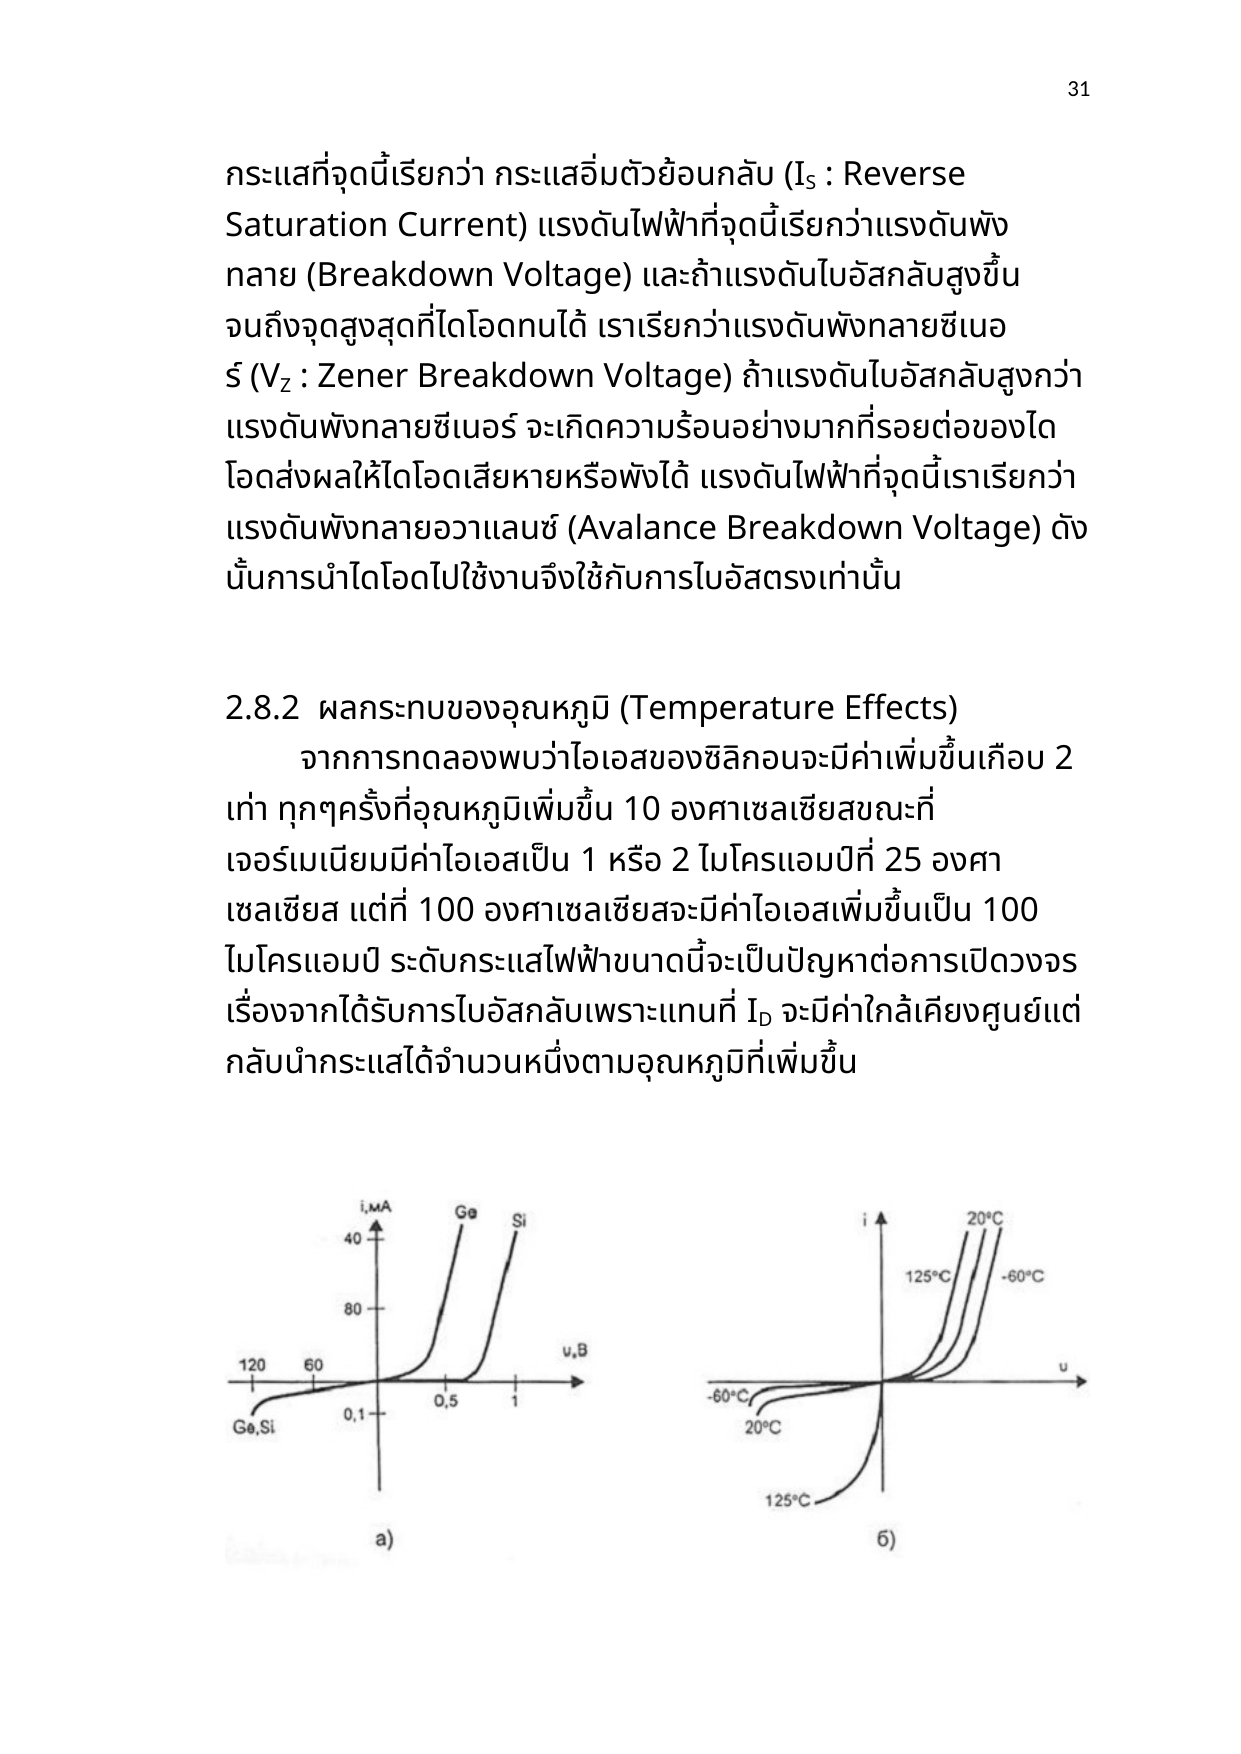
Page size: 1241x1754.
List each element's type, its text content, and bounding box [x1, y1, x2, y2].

text 2.8.2 ผลกระทบของอุณหภูมิ (Temperature Effects) [225, 683, 1090, 734]
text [225, 150, 1090, 605]
picture [225, 1166, 1091, 1581]
text จากการทดลองพบว่าไอเอสของซิลิกอนจะมีค่าเพิ่มขึ้นเกือบ 2 เท่า ทุกๆครั้งที่อุณหภูมิเพิ่มขึ้น 10 องศาเซลเซียสขณะที่ เจอร์เมเนียมมีค่าไอเอสเป็น 1 หรือ 2 ไมโครแอมป์ที่ 25 องศาเซลเซียส แต่ที่ 100 องศาเซลเซียสจะมีค่าไอเอสเพิ่มขึ้นเป็น 100 ไมโครแอมป์ ระดับกระแสไฟฟ้าขนาดนี้จะเป็นปัญหาต่อการเปิดวงจรเรื่องจากได้รับการไบอัสกลับเพราะแทนที่ ID จะมีค่าใกล้เคียงศูนย์แต่กลับนำกระแสได้จำนวนหนึ่งตามอุณหภูมิที่เพิ่มขึ้น [225, 734, 1090, 1088]
